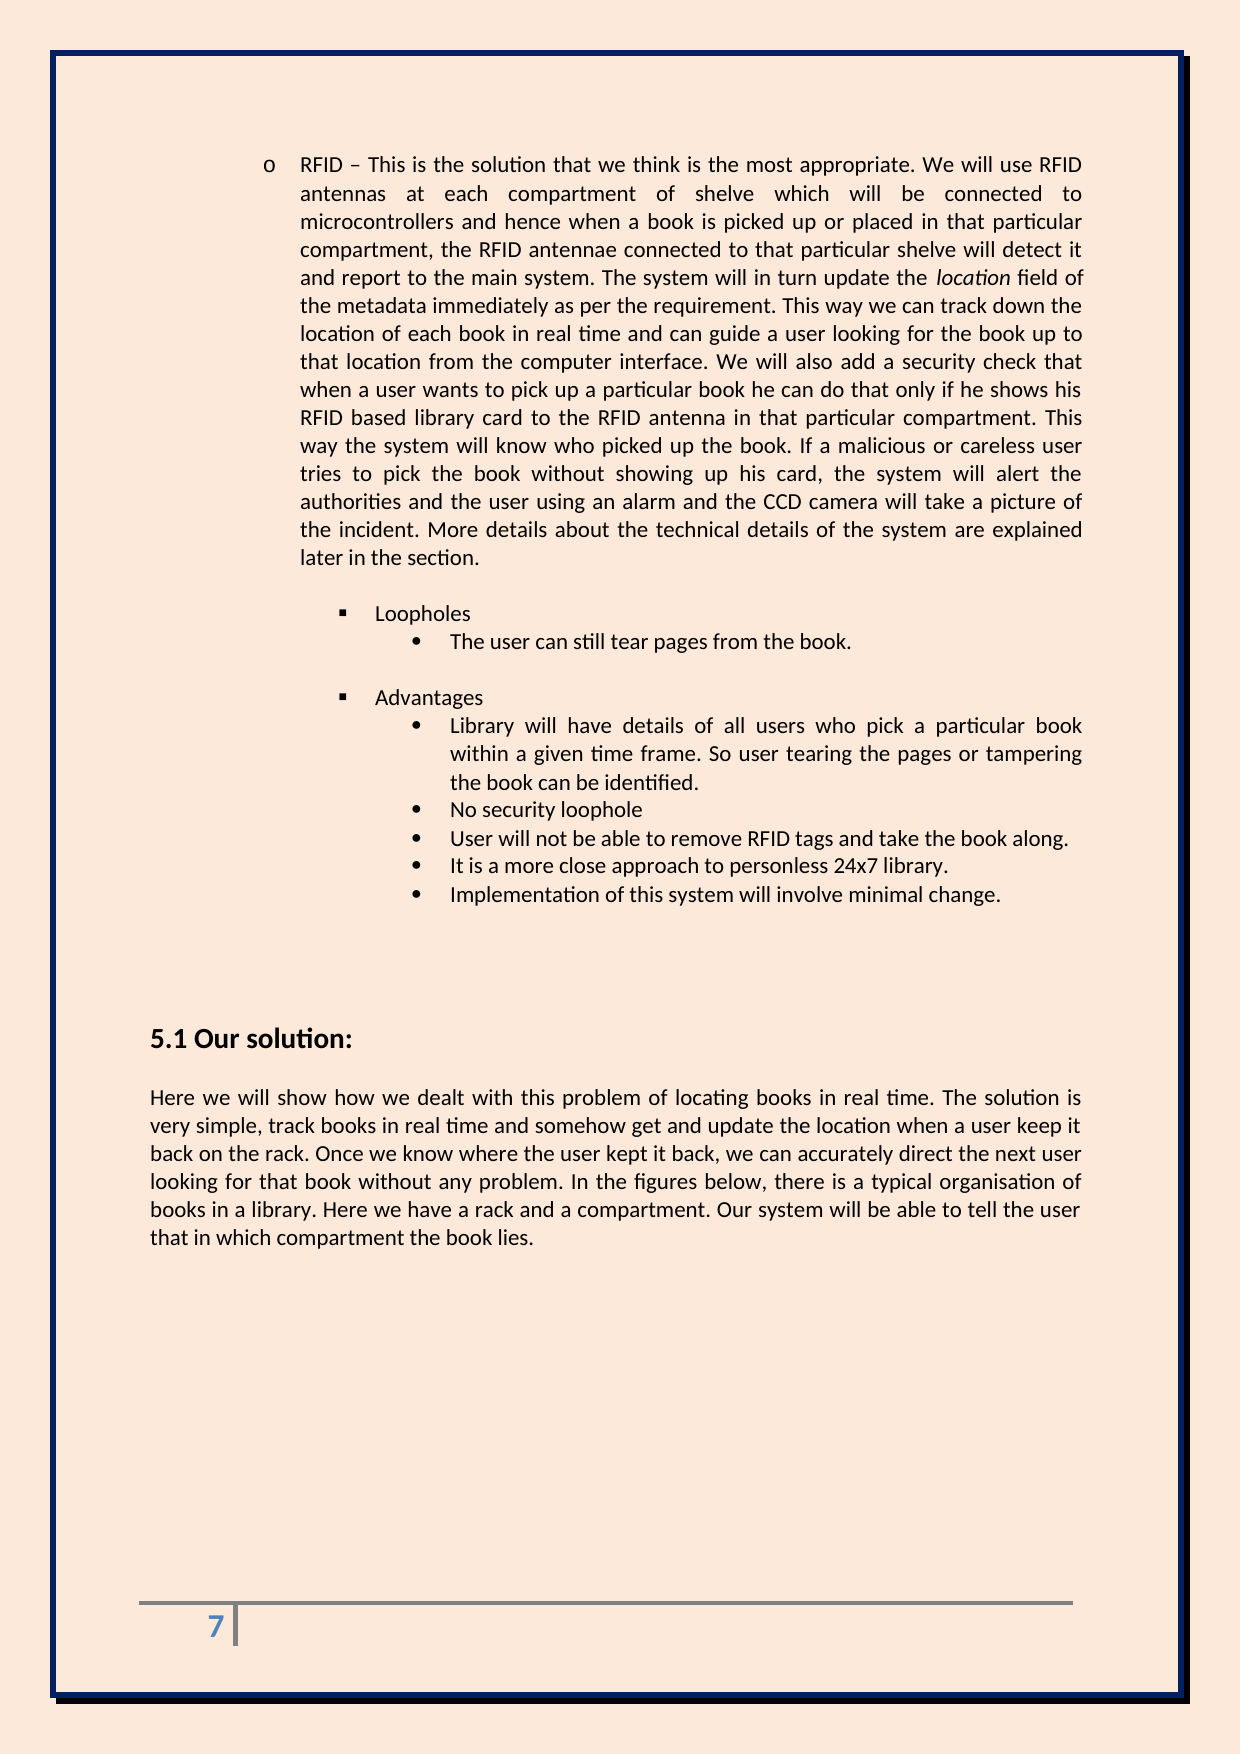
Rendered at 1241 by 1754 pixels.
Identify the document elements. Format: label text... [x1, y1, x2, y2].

list Loopholes [337, 599, 1084, 627]
list User will not be able to remove RFID tags and take the book along. [412, 824, 1084, 852]
text 5.1 Our solution: [150, 1020, 1084, 1055]
list Implementation of this system will involve minimal change. [412, 880, 1084, 908]
list Library will have details of all users who pick a particular book within a given time frame. So user tearing the pages or tampering the book can be identified. [412, 712, 1084, 796]
list It is a more close approach to personless 24x7 library. [412, 852, 1084, 880]
list Advantages [337, 683, 1084, 712]
text Here we will show how we dealt with this problem of locating books in real time. The solution is very simple, track books in real time and somehow get and update the location when a user keep it back on the rack. Once we know where the user kept it back, we can accurately direct the next user looking for that book without any problem. In the figures below, there is a typical organisation of books in a library. Here we have a rack and a compartment. Our system will be able to tell the user that in which compartment the book lies. [150, 1083, 1084, 1252]
list The user can still tear pages from the book. [412, 627, 1084, 656]
list No security loophole [412, 796, 1084, 824]
list RFID – This is the solution that we think is the most appropriate. We will use RFID antennas at each compartment of shelve which will be connected to microcontrollers and hence when a book is picked up or placed in that particular compartment, the RFID antennae connected to that particular shelve will detect it and report to the main system. The system will in turn update the location field of the metadata immediately as per the requirement. This way we can track down the location of each book in real time and can guide a user looking for the book up to that location from the computer interface. We will also add a security check that when a user wants to pick up a particular book he can do that only if he shows his RFID based library card to the RFID antenna in that particular compartment. This way the system will know who picked up the book. If a malicious or careless user tries to pick the book without showing up his card, the system will alert the authorities and the user using an alarm and the CCD camera will take a picture of the incident. More details about the technical details of the system are explained later in the section. [262, 150, 1084, 571]
